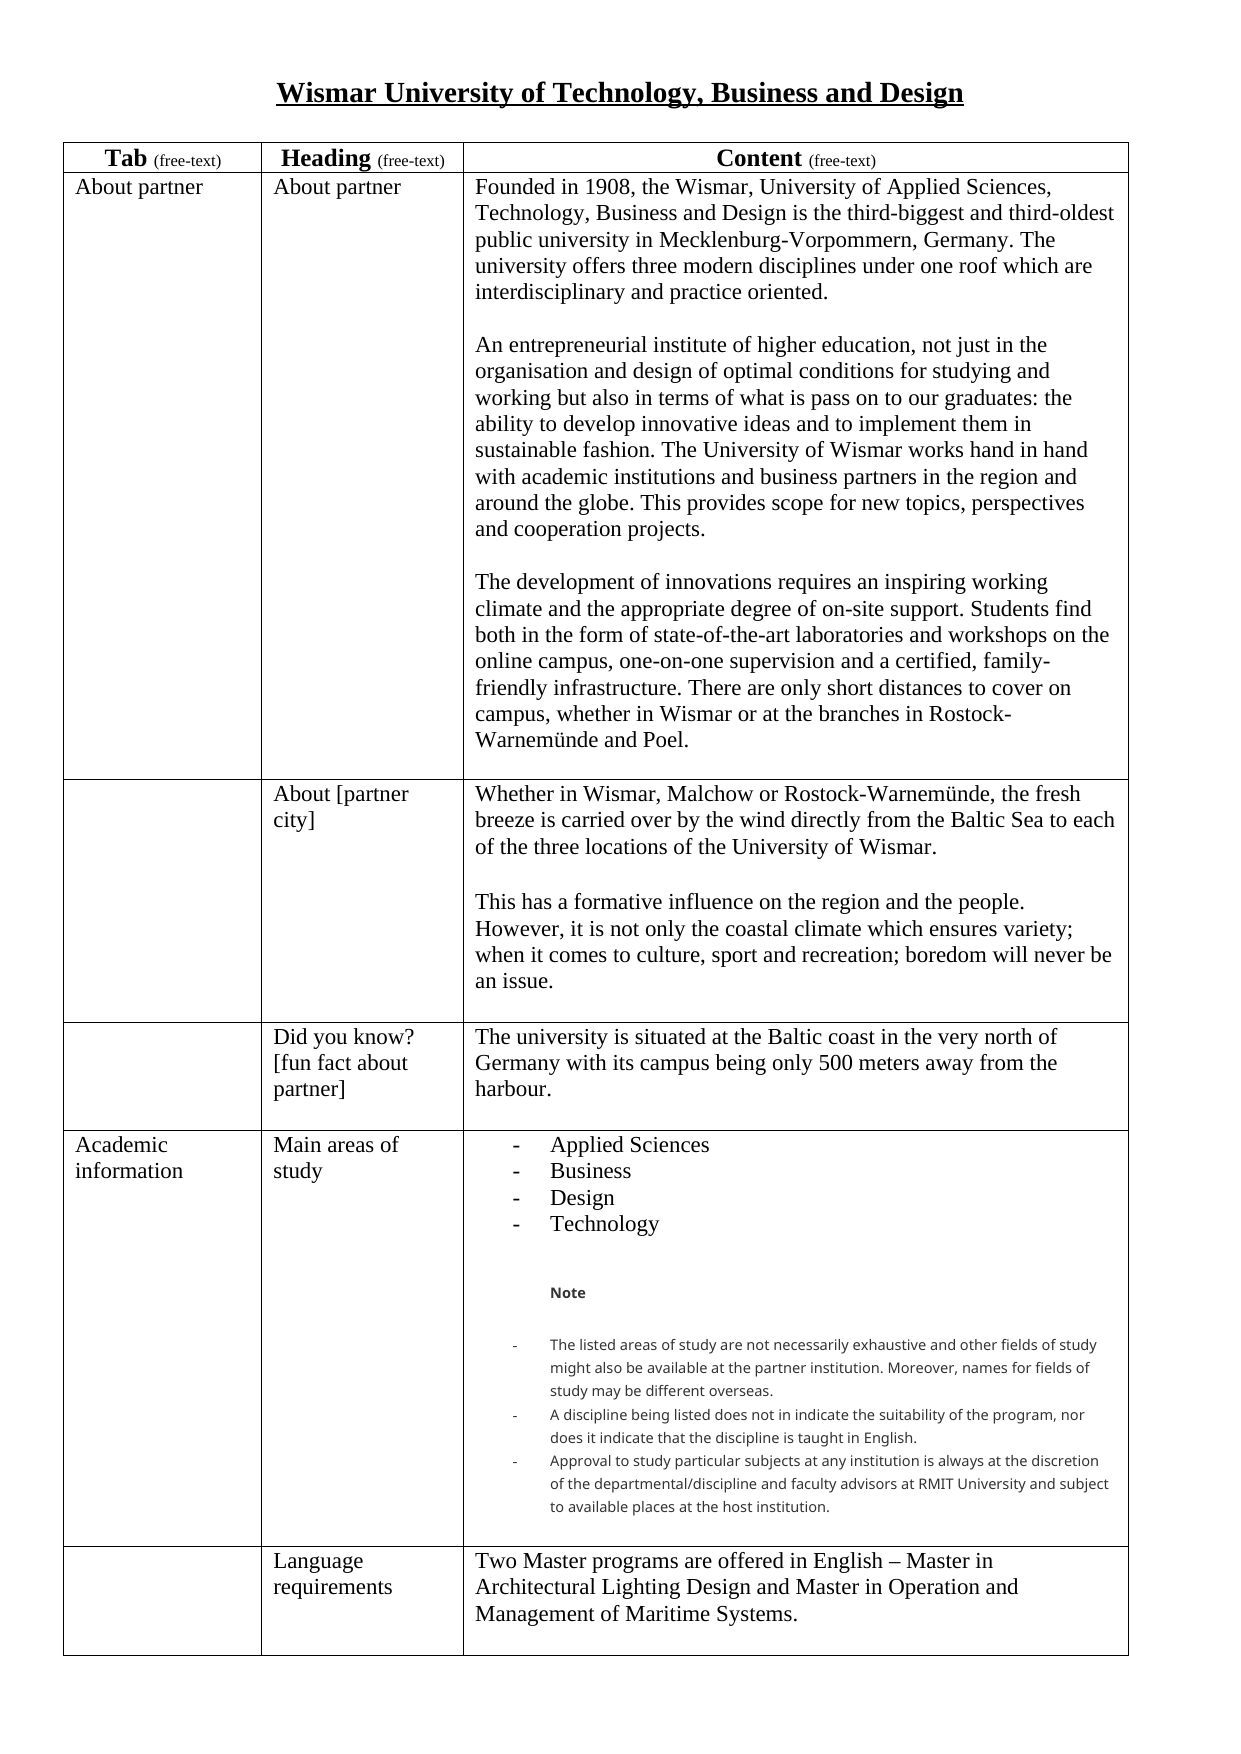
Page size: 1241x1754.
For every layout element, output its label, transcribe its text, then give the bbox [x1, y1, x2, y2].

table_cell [262, 1547, 463, 1655]
table_header Content (free-text) [464, 143, 1128, 172]
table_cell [464, 1547, 1128, 1655]
table_cell [64, 780, 261, 1022]
table_cell Academic information [64, 1131, 261, 1546]
table_cell The university is situated at the Baltic coast in the very north of Germany with its campus being only 500 meters away from the harbour. [464, 1023, 1128, 1130]
table_cell Whether in Wismar, Malchow or Rostock-Warnemünde, the fresh breeze is carried over by the wind directly from the Baltic Sea to each of the three locations of the University of Wismar. This has a formative influence on the region and the people. However, it is not only the coastal climate which ensures variety; when it comes to culture, sport and recreation; boredom will never be an issue. [464, 780, 1128, 1022]
table_header Tab (free-text) [64, 143, 261, 172]
table_header Heading (free-text) [262, 143, 463, 172]
table_cell Founded in 1908, the Wismar, University of Applied Sciences, Technology, Business and Design is the third-biggest and third-oldest public university in Mecklenburg-Vorpommern, Germany. The university offers three modern disciplines under one roof which are interdisciplinary and practice oriented. An entrepreneurial institute of higher education, not just in the organisation and design of optimal conditions for studying and working but also in terms of what is pass on to our graduates: the ability to develop innovative ideas and to implement them in sustainable fashion. The University of Wismar works hand in hand with academic institutions and business partners in the region and around the globe. This provides scope for new topics, perspectives and cooperation projects. The development of innovations requires an inspiring working climate and the appropriate degree of on-site support. Students find both in the form of state-of-the-art laboratories and workshops on the online campus, one-on-one supervision and a certified, family-friendly infrastructure. There are only short distances to cover on campus, whether in Wismar or at the branches in Rostock-Warnemünde and Poel. [464, 173, 1128, 779]
table_cell [64, 1023, 261, 1130]
table_cell [64, 1547, 261, 1655]
table_cell Applied Sciences Business Design Technology Note The listed areas of study are not necessarily exhaustive and other fields of study might also be available at the partner institution. Moreover, names for fields of study may be different overseas. A discipline being listed does not in indicate the suitability of the program, nor does it indicate that the discipline is taught in English. Approval to study particular subjects at any institution is always at the discretion of the departmental/discipline and faculty advisors at RMIT University and subject to available places at the host institution. [464, 1131, 1128, 1546]
table_cell Main areas of study [262, 1131, 463, 1546]
table_cell About partner [262, 173, 463, 779]
table_cell About [partner city] [262, 780, 463, 1022]
table_cell Did you know? [fun fact about partner] [262, 1023, 463, 1130]
table_cell About partner [64, 173, 261, 779]
text Wismar University of Technology, Business and Design [75, 75, 1165, 108]
